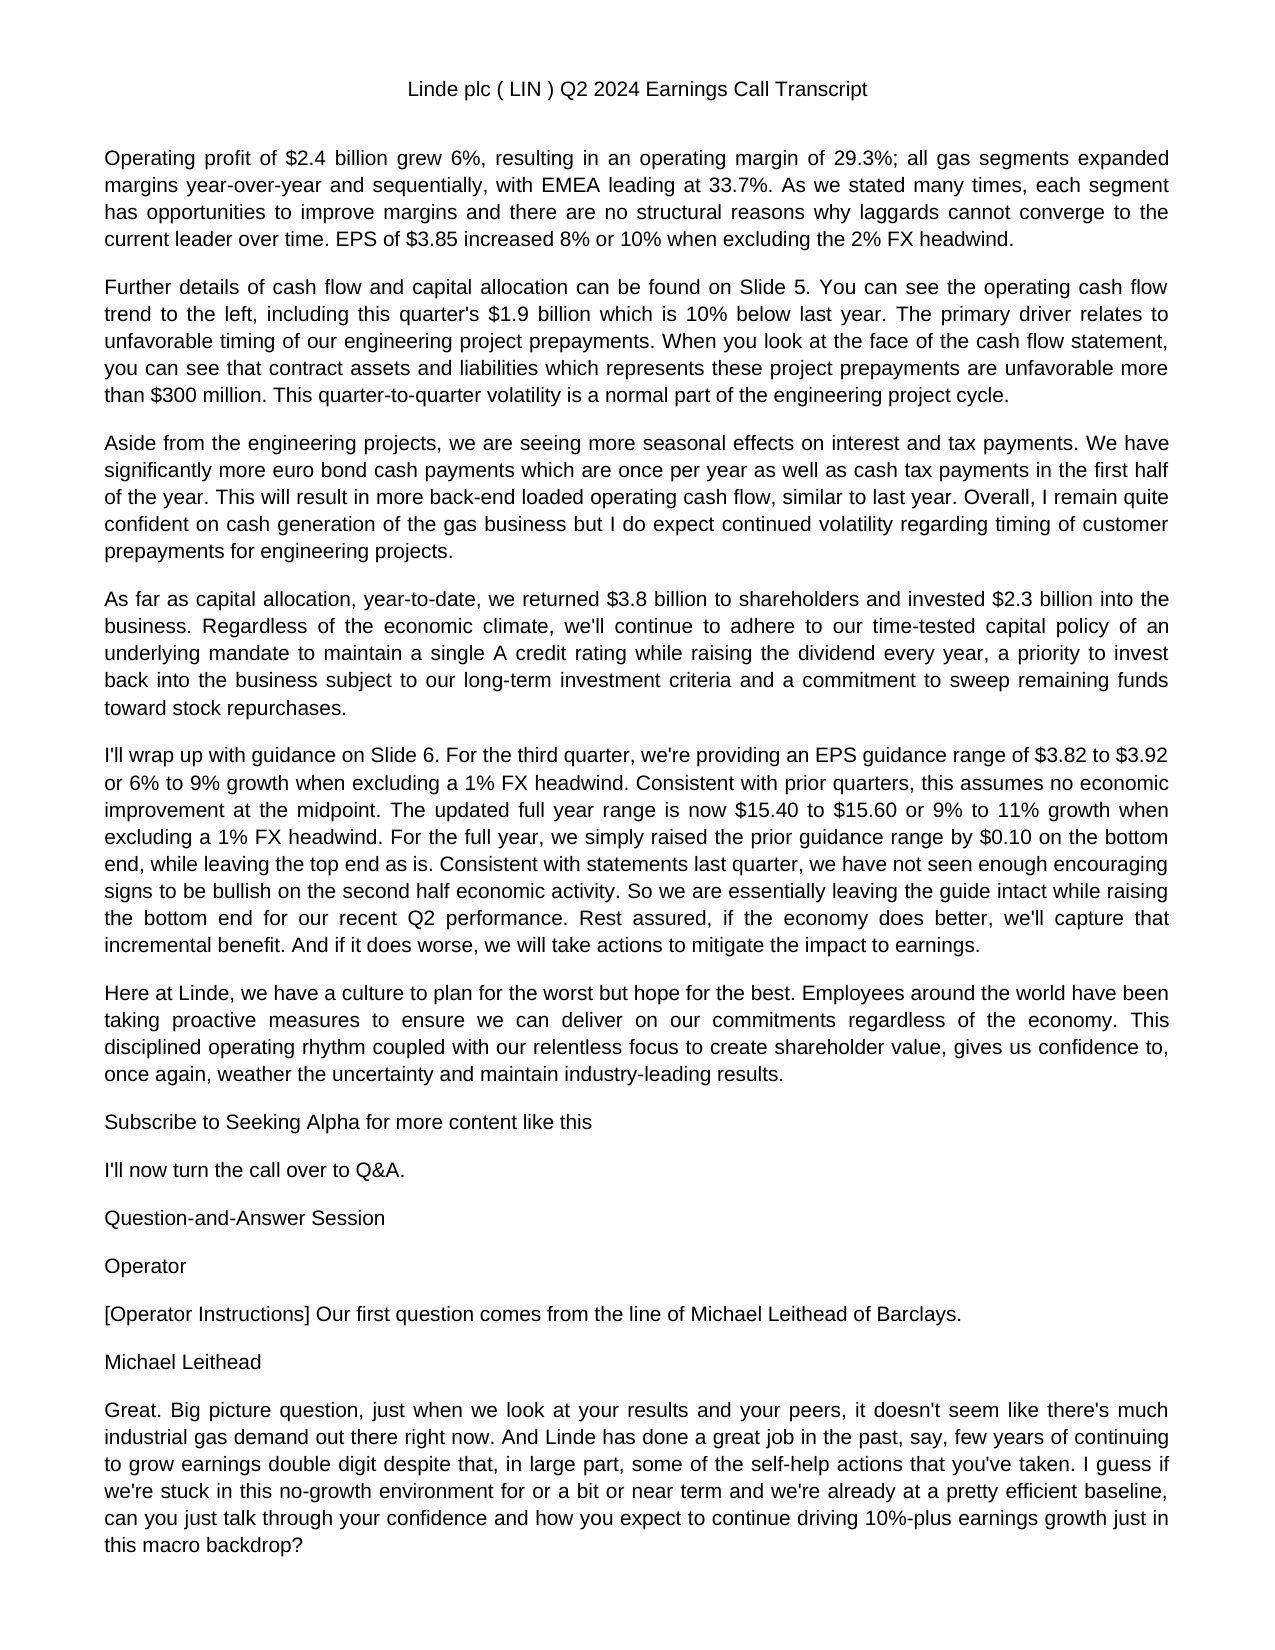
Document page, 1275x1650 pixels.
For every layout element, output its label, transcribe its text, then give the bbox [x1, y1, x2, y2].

text I'll now turn the call over to Q&A. [104, 1155, 1171, 1182]
text Great. Big picture question, just when we look at your results and your peers, it doesn't seem like there's much industrial gas demand out there right now. And Linde has done a great job in the past, say, few years of continuing to grow earnings double digit despite that, in large part, some of the self-help actions that you've taken. I guess if we're stuck in this no-growth environment for or a bit or near term and we're already at a pretty efficient baseline, can you just talk through your confidence and how you expect to continue driving 10%-plus earnings growth just in this macro backdrop? [104, 1394, 1171, 1557]
text Michael Leithead [104, 1346, 1171, 1373]
text As far as capital allocation, year-to-date, we returned $3.8 billion to shareholders and invested $2.3 billion into the business. Regardless of the economic climate, we'll continue to adhere to our time-tested capital policy of an underlying mandate to maintain a single A credit rating while raising the dividend every year, a priority to invest back into the business subject to our long-term investment criteria and a commitment to sweep remaining funds toward stock repurchases. [104, 584, 1171, 719]
text Aside from the engineering projects, we are seeing more seasonal effects on interest and tax payments. We have significantly more euro bond cash payments which are once per year as well as cash tax payments in the first half of the year. This will result in more back-end loaded operating cash flow, similar to last year. Overall, I remain quite confident on cash generation of the gas business but I do expect continued volatility regarding timing of customer prepayments for engineering projects. [104, 428, 1171, 563]
text [Operator Instructions] Our first question comes from the line of Michael Leithead of Barclays. [104, 1298, 1171, 1326]
text Here at Linde, we have a culture to plan for the worst but hope for the best. Employees around the world have been taking proactive measures to ensure we can deliver on our commitments regardless of the economy. This disciplined operating rhythm coupled with our relentless focus to create shareholder value, gives us confidence to, once again, weather the uncertainty and maintain industry-leading results. [104, 978, 1171, 1086]
text Question-and-Answer Session [104, 1203, 1171, 1230]
text Further details of cash flow and capital allocation can be found on Slide 5. You can see the operating cash flow trend to the left, including this quarter's $1.9 billion which is 10% below last year. The primary driver relates to unfavorable timing of our engineering project prepayments. When you look at the face of the cash flow statement, you can see that contract assets and liabilities which represents these project prepayments are unfavorable more than $300 million. This quarter-to-quarter volatility is a normal part of the engineering project cycle. [104, 271, 1171, 407]
text Operating profit of $2.4 billion grew 6%, resulting in an operating margin of 29.3%; all gas segments expanded margins year-over-year and sequentially, with EMEA leading at 33.7%. As we stated many times, each segment has opportunities to improve margins and there are no structural reasons why laggards cannot converge to the current leader over time. EPS of $3.85 increased 8% or 10% when excluding the 2% FX headwind. [104, 142, 1171, 251]
text I'll wrap up with guidance on Slide 6. For the third quarter, we're providing an EPS guidance range of $3.82 to $3.92 or 6% to 9% growth when excluding a 1% FX headwind. Consistent with prior quarters, this assumes no economic improvement at the midpoint. The updated full year range is now $15.40 to $15.60 or 9% to 11% growth when excluding a 1% FX headwind. For the full year, we simply raised the prior guidance range by $0.10 on the bottom end, while leaving the top end as is. Consistent with statements last quarter, we have not seen enough encouraging signs to be bullish on the second half economic activity. So we are essentially leaving the guide intact while raising the bottom end for our recent Q2 performance. Rest assured, if the economy does better, we'll capture that incremental benefit. And if it does worse, we will take actions to mitigate the impact to earnings. [104, 740, 1171, 957]
text Subscribe to Seeking Alpha for more content like this [104, 1107, 1171, 1134]
text Operator [104, 1251, 1171, 1278]
